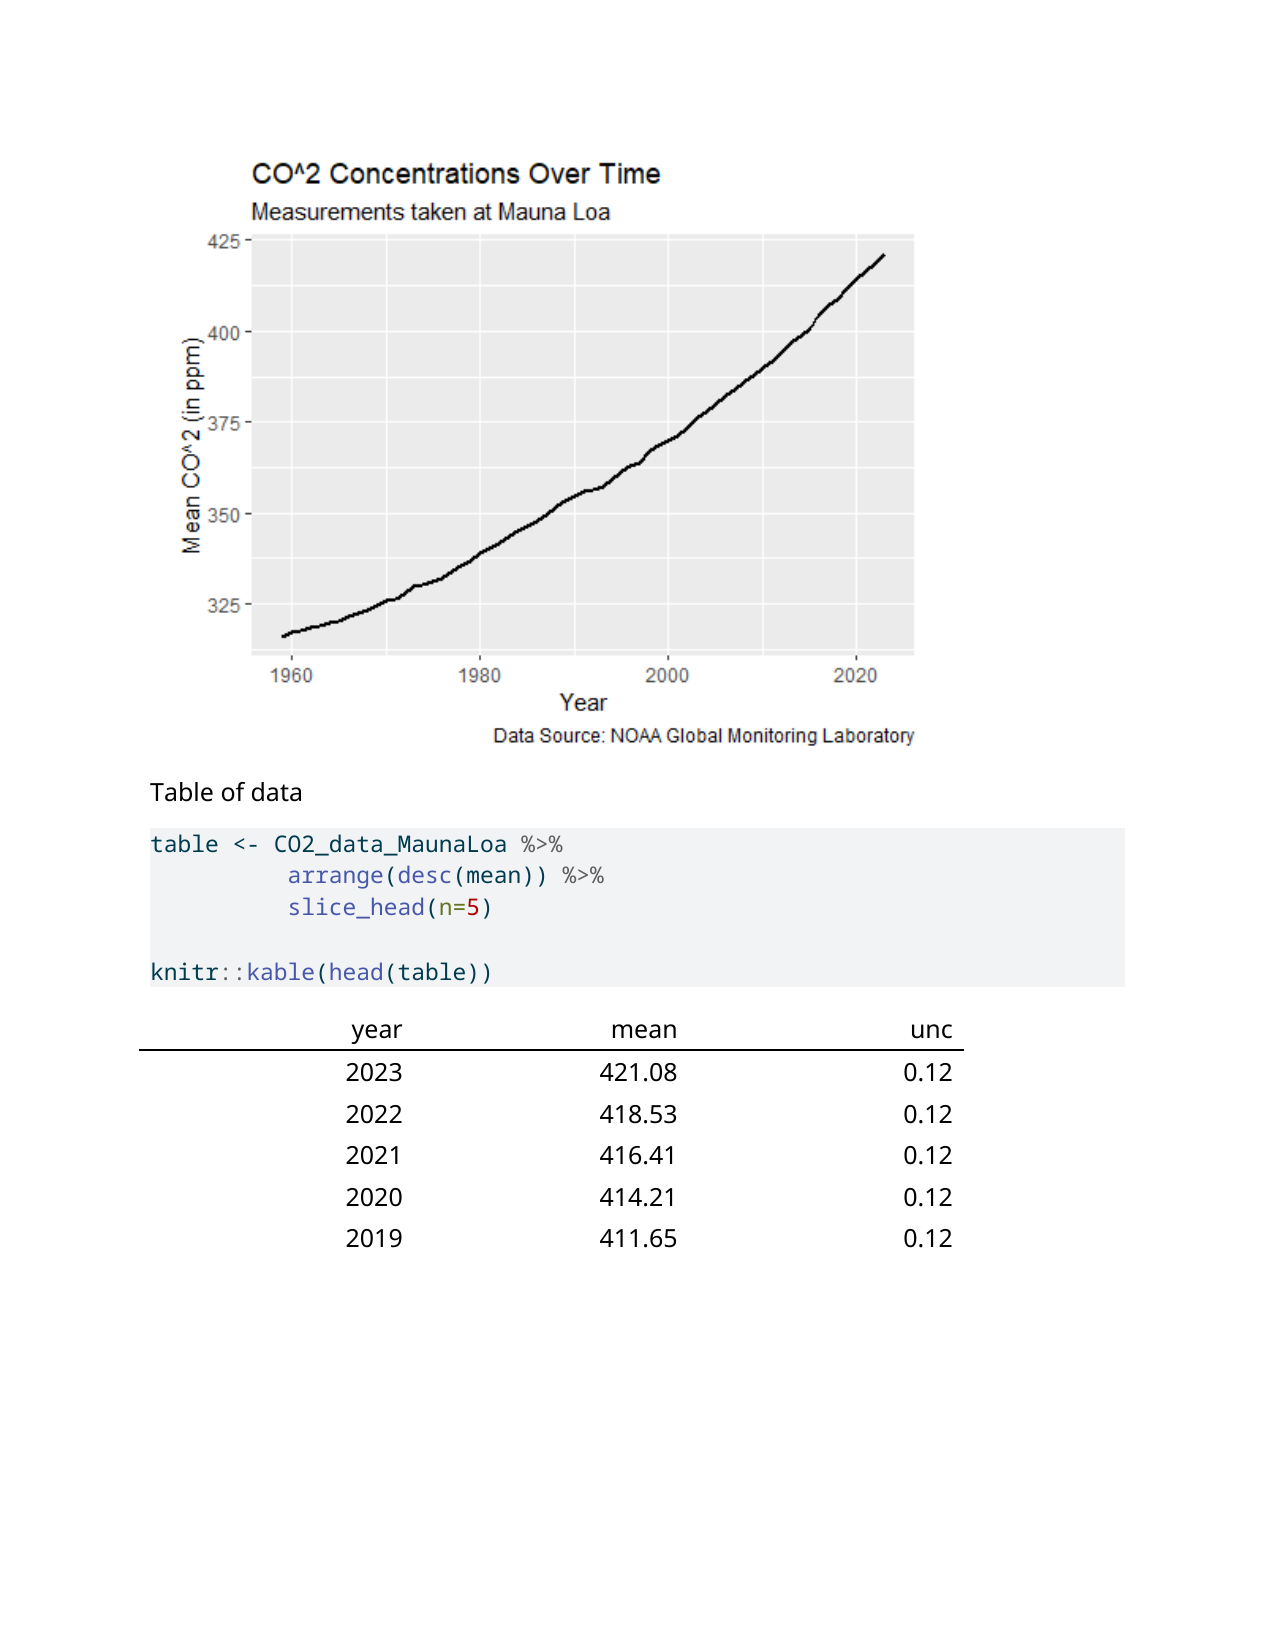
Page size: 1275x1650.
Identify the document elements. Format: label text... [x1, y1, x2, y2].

table_cell 0.12 [689, 1176, 964, 1217]
table_cell 411.65 [414, 1217, 689, 1259]
picture [168, 150, 927, 757]
text table <- CO2_data_MaunaLoa %>% arrange(desc(mean)) %>% slice_head(n=5) knitr::kable(head(table)) [150, 828, 1125, 987]
table_cell 0.12 [689, 1093, 964, 1134]
table_header year [139, 1008, 414, 1049]
table_cell 2020 [139, 1176, 414, 1217]
table_cell 2021 [139, 1134, 414, 1176]
table_cell 416.41 [414, 1134, 689, 1176]
table_cell 2019 [139, 1217, 414, 1259]
table_cell 0.12 [689, 1134, 964, 1176]
table_cell 2022 [139, 1093, 414, 1134]
table_cell 0.12 [689, 1051, 964, 1092]
table_cell 2023 [139, 1051, 414, 1092]
table_header unc [689, 1008, 964, 1049]
table_cell 0.12 [689, 1217, 964, 1259]
text Table of data [150, 775, 1125, 809]
table_cell 418.53 [414, 1093, 689, 1134]
table_cell 421.08 [414, 1051, 689, 1092]
table_cell 414.21 [414, 1176, 689, 1217]
table_header mean [414, 1008, 689, 1049]
